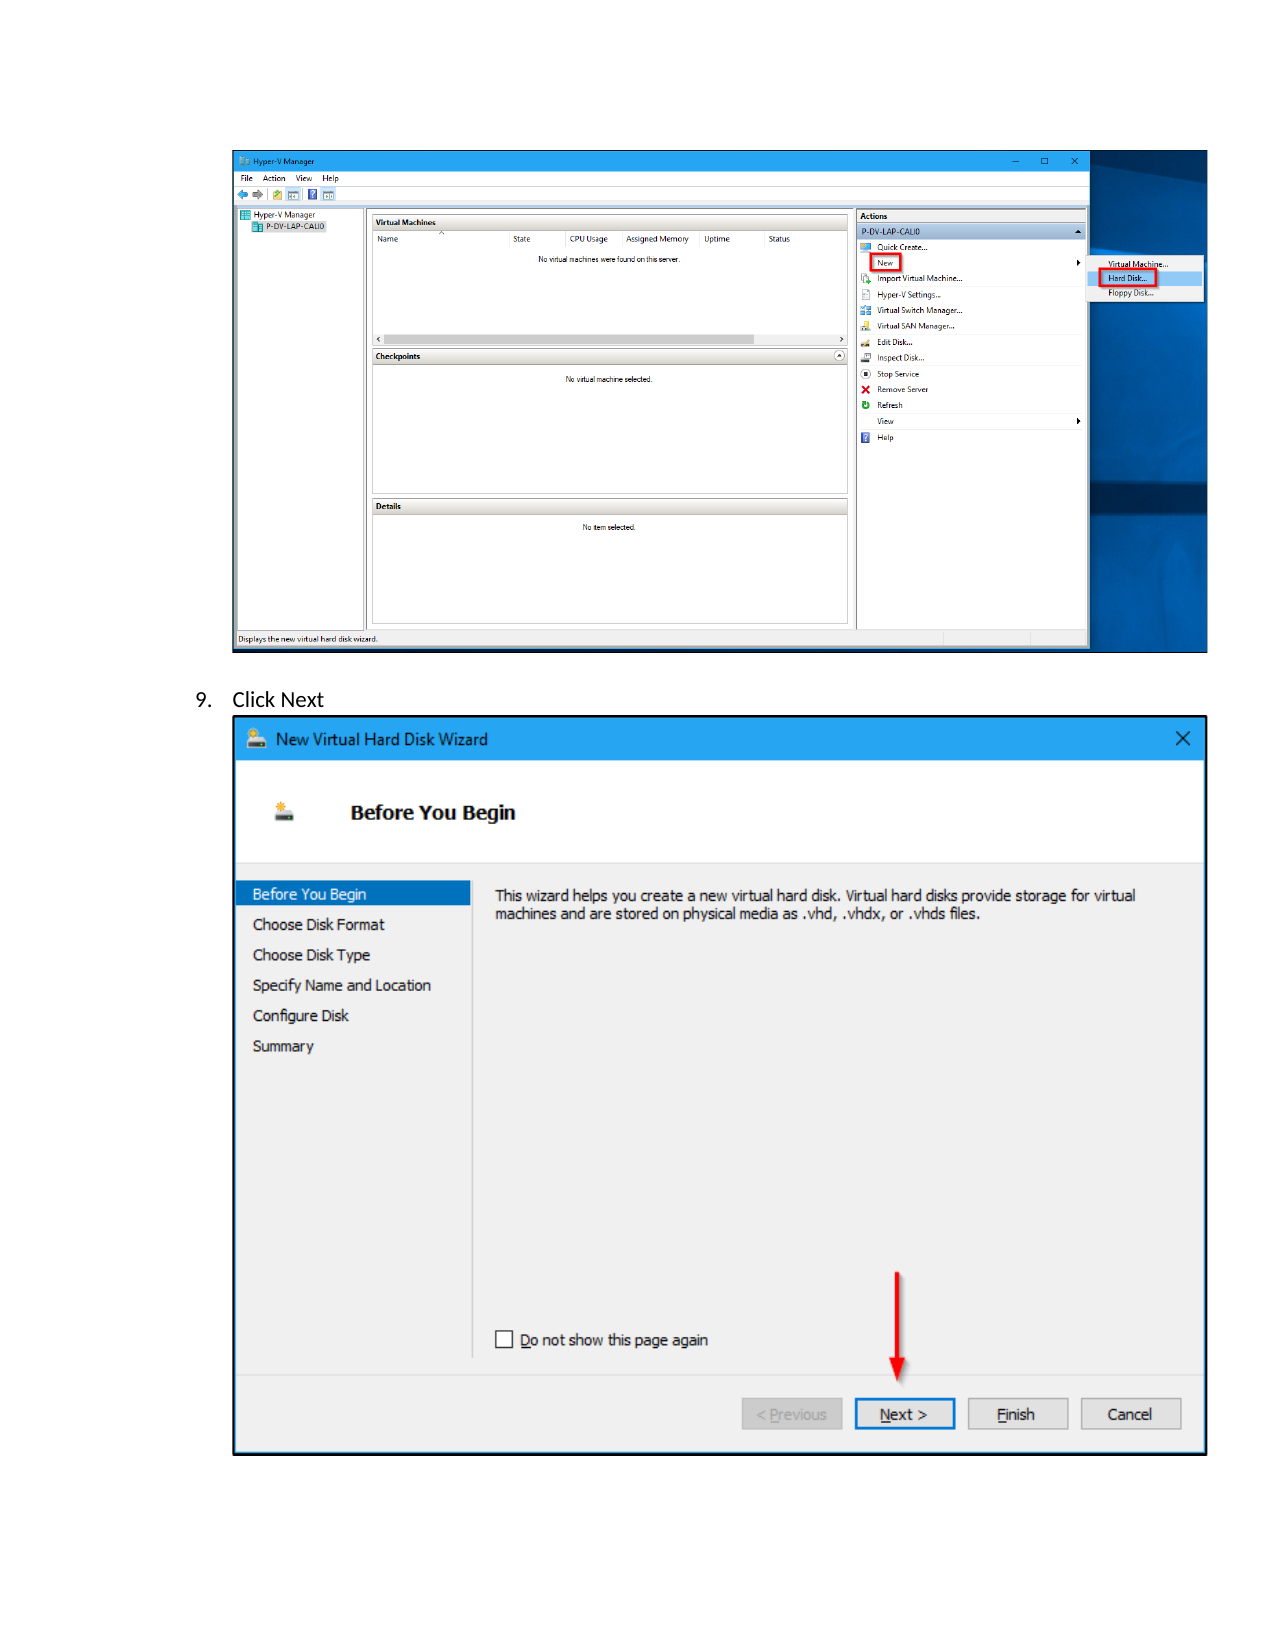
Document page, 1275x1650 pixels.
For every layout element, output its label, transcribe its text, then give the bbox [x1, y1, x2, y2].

picture [232, 150, 1208, 653]
list Click Next [195, 685, 1125, 713]
picture [232, 715, 1208, 1456]
